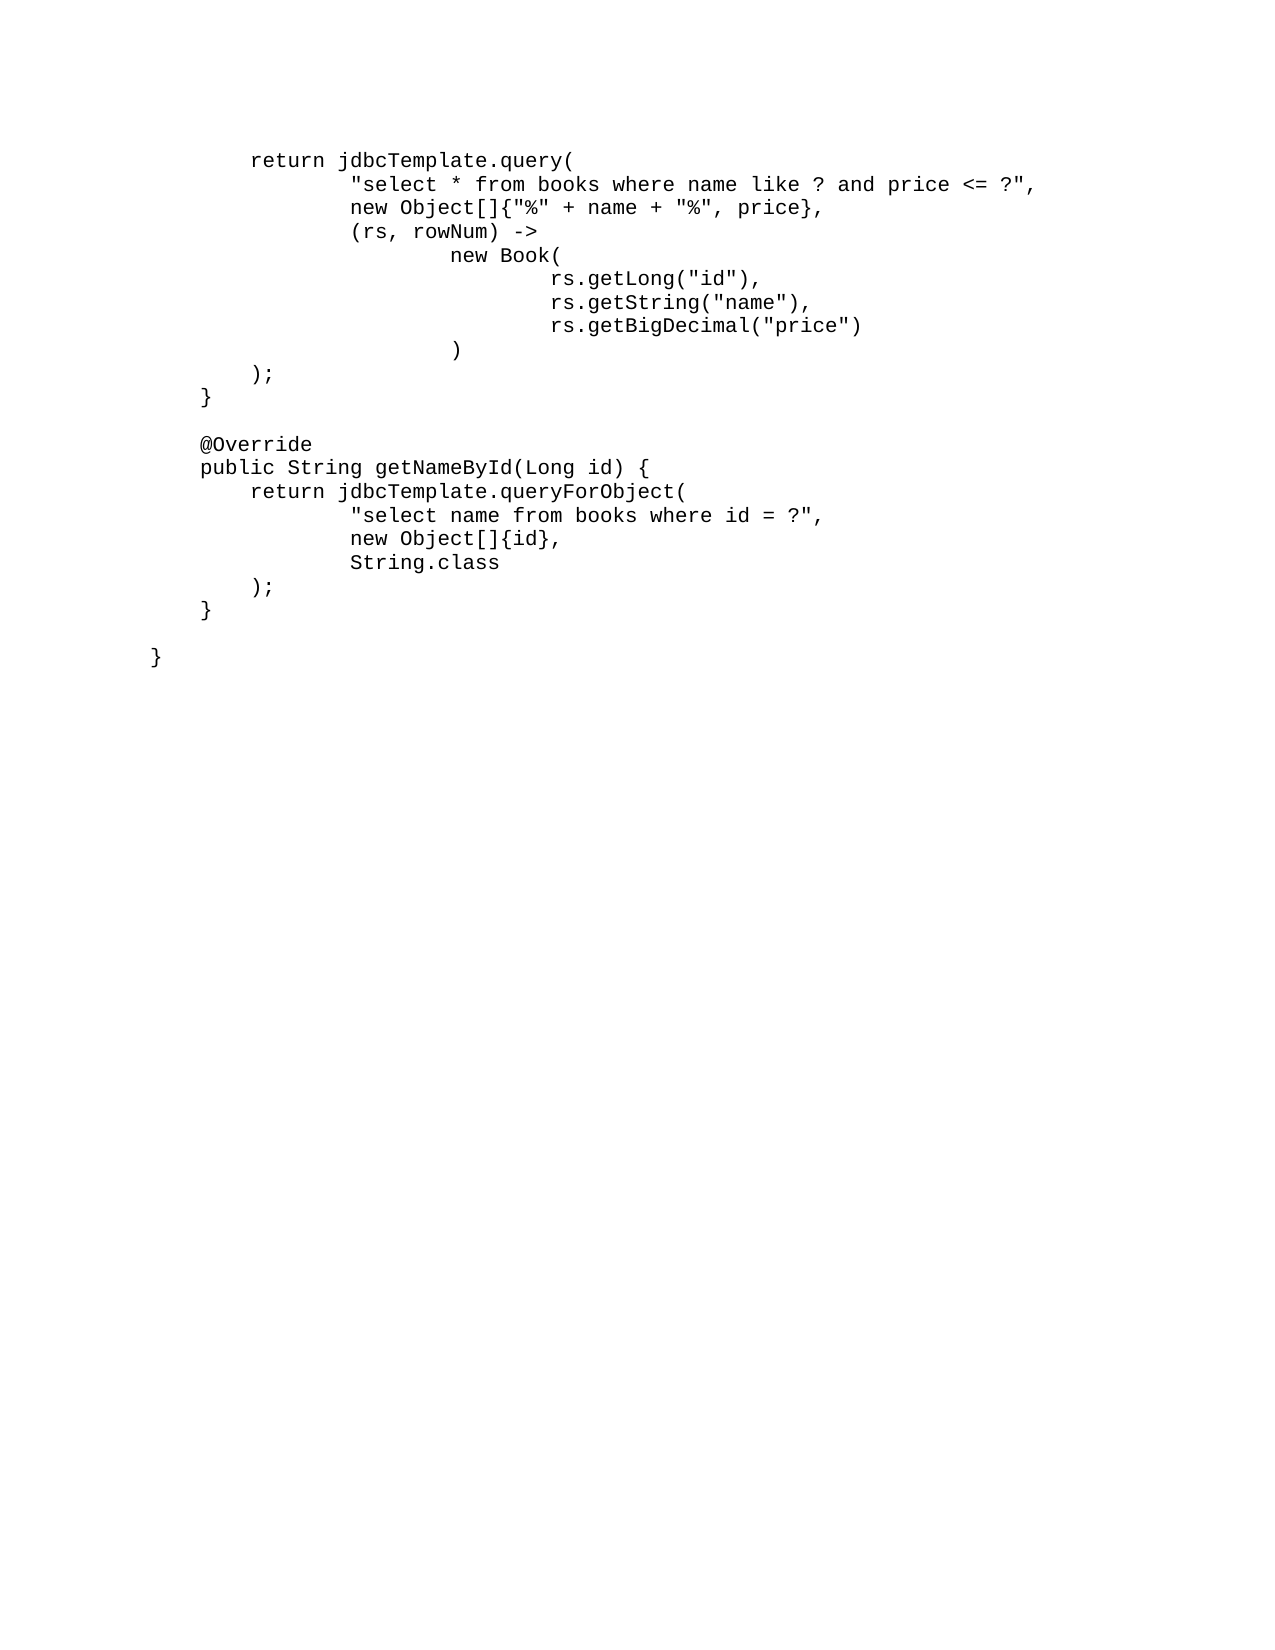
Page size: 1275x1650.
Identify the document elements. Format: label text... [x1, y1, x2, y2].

text "select * from books where name like ? and price <= ?", [150, 174, 1125, 197]
text } [150, 647, 1125, 670]
text ); [150, 363, 1125, 386]
text @Override [150, 434, 1125, 457]
text String.class [150, 552, 1125, 576]
text (rs, rowNum) -> [150, 221, 1125, 244]
text new Object[]{"%" + name + "%", price}, [150, 197, 1125, 221]
text return jdbcTemplate.query( [150, 150, 1125, 174]
text } [150, 599, 1125, 623]
text ) [150, 339, 1125, 363]
text return jdbcTemplate.queryForObject( [150, 481, 1125, 505]
text public String getNameById(Long id) { [150, 457, 1125, 481]
text rs.getLong("id"), [150, 268, 1125, 292]
text } [150, 386, 1125, 410]
text ); [150, 576, 1125, 599]
text new Book( [150, 244, 1125, 268]
text "select name from books where id = ?", [150, 505, 1125, 528]
text new Object[]{id}, [150, 528, 1125, 552]
text rs.getBigDecimal("price") [150, 316, 1125, 339]
text rs.getString("name"), [150, 292, 1125, 316]
